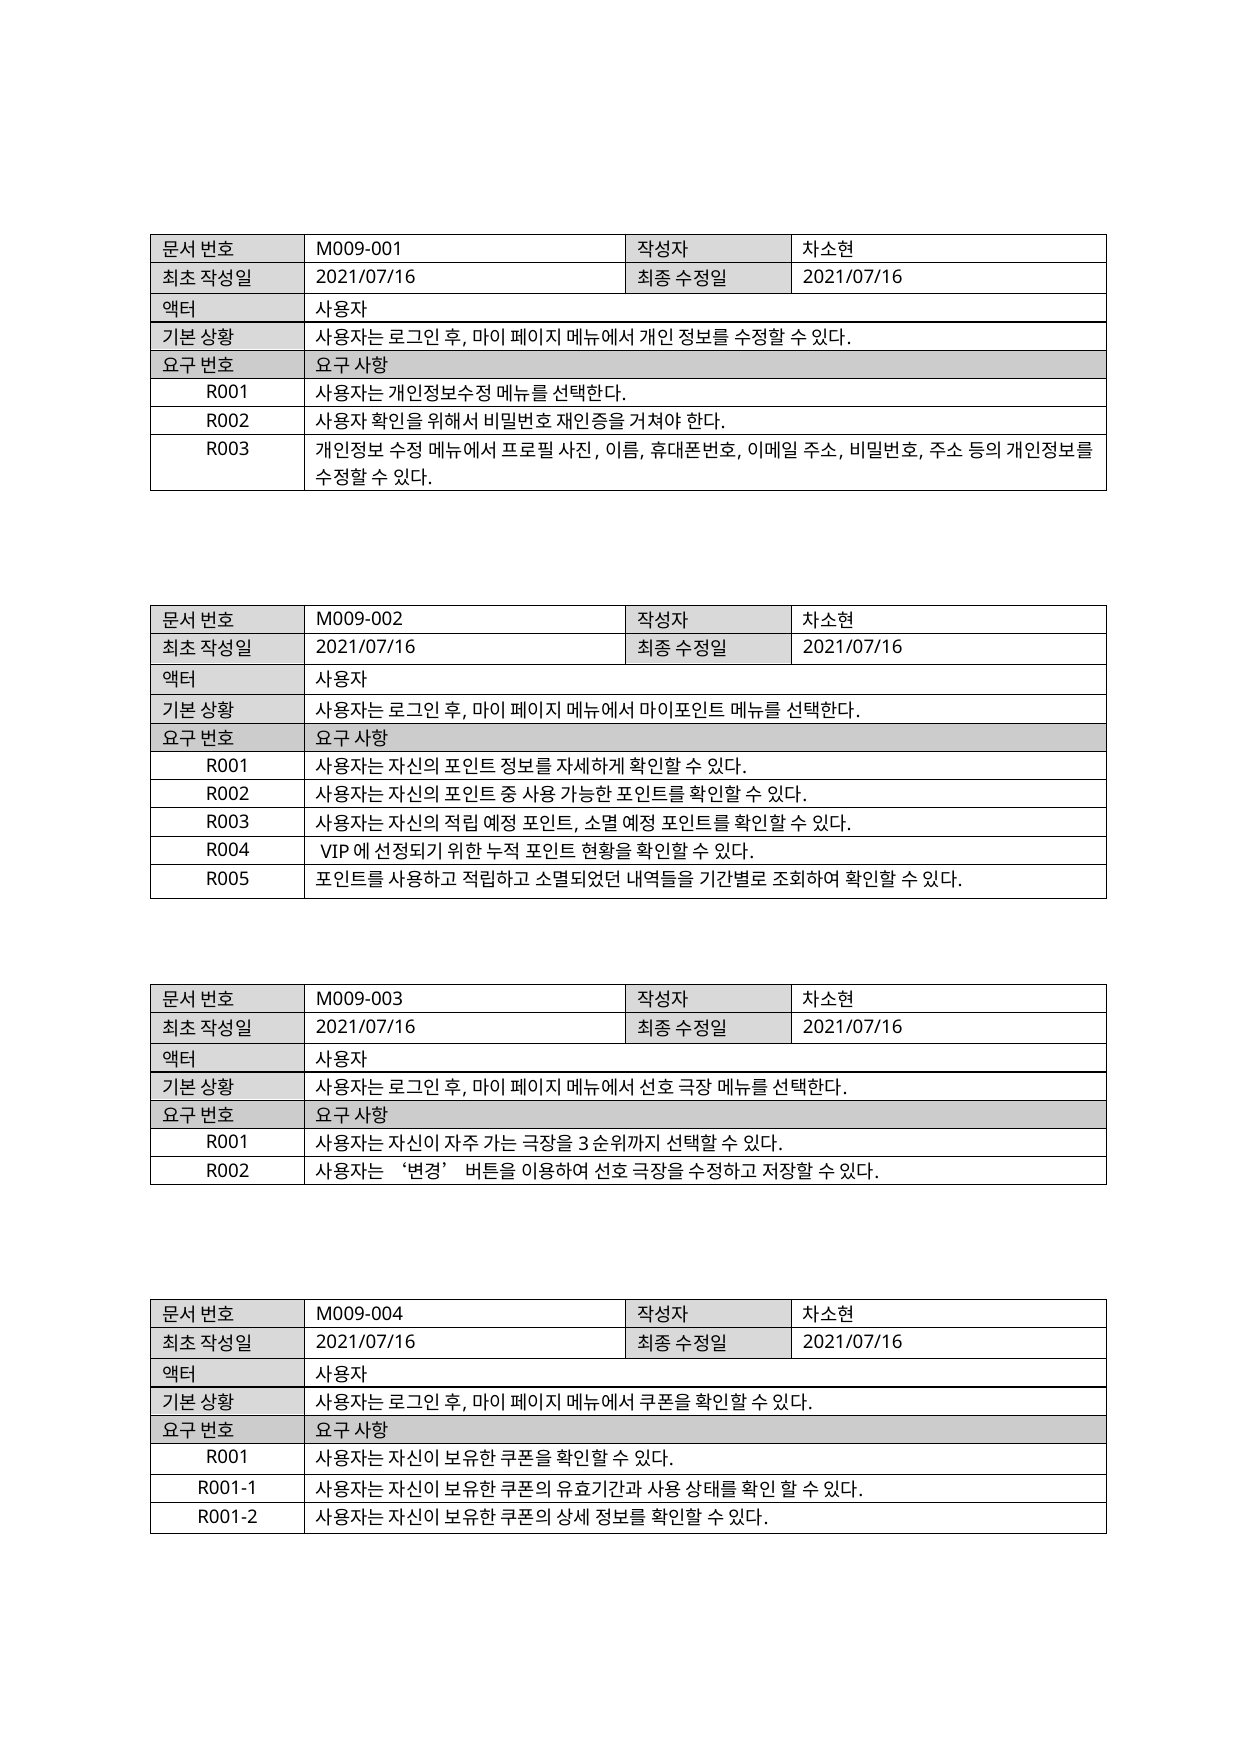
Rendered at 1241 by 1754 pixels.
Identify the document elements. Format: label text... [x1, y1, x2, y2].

table_cell 사용자 [305, 1044, 1106, 1071]
table_header 차소현 [792, 235, 1106, 262]
table_cell 최종 수정일 [626, 1328, 791, 1358]
table_cell R002 [151, 407, 304, 434]
table_cell 요구 사항 [305, 1101, 1106, 1128]
table_cell 최종 수정일 [626, 1013, 791, 1043]
table_cell 사용자는 로그인 후, 마이 페이지 메뉴에서 쿠폰을 확인할 수 있다. [305, 1388, 1106, 1414]
table_cell R001 [151, 1444, 304, 1474]
table_cell 2021/07/16 [792, 1013, 1106, 1043]
table_cell 포인트를 사용하고 적립하고 소멸되었던 내역들을 기간별로 조회하여 확인할 수 있다. [305, 865, 1106, 898]
table_cell R005 [151, 865, 304, 898]
table_cell 요구 번호 [151, 724, 304, 751]
table_cell 2021/07/16 [792, 1328, 1106, 1358]
table_header 작성자 [626, 985, 791, 1012]
table_header 작성자 [626, 235, 791, 262]
table_cell R002 [151, 1157, 304, 1184]
table_header M009-003 [305, 985, 625, 1012]
table_cell 요구 사항 [305, 724, 1106, 751]
table_cell 액터 [151, 294, 304, 321]
table_cell 개인정보 수정 메뉴에서 프로필 사진, 이름, 휴대폰번호, 이메일 주소, 비밀번호, 주소 등의 개인정보를 수정할 수 있다. [305, 435, 1106, 490]
table_cell 최초 작성일 [151, 634, 304, 663]
table_cell R001 [151, 1129, 304, 1156]
table_cell 액터 [151, 1044, 304, 1071]
table_cell R003 [151, 435, 304, 490]
table_cell 사용자는 자신이 보유한 쿠폰의 유효기간과 사용 상태를 확인 할 수 있다. [305, 1475, 1106, 1502]
table_cell 기본 상황 [151, 1388, 304, 1414]
table_cell R003 [151, 808, 304, 836]
table_cell 사용자는 개인정보수정 메뉴를 선택한다. [305, 379, 1106, 406]
table_cell 2021/07/16 [792, 263, 1106, 293]
table_header 문서 번호 [151, 1300, 304, 1327]
table_cell R001-2 [151, 1503, 304, 1533]
table_cell 사용자 [305, 1359, 1106, 1386]
table_cell 사용자는 자신이 자주 가는 극장을 3순위까지 선택할 수 있다. [305, 1129, 1106, 1156]
table_cell 최종 수정일 [626, 634, 791, 663]
table_cell 2021/07/16 [305, 1328, 625, 1358]
table_cell 최초 작성일 [151, 1328, 304, 1358]
table_cell 액터 [151, 1359, 304, 1386]
table_cell 사용자는 자신의 포인트 중 사용 가능한 포인트를 확인할 수 있다. [305, 780, 1106, 807]
table_cell R001-1 [151, 1475, 304, 1502]
table_cell R001 [151, 379, 304, 406]
table_header 작성자 [626, 1300, 791, 1327]
table_cell 사용자는 로그인 후, 마이 페이지 메뉴에서 개인 정보를 수정할 수 있다. [305, 323, 1106, 349]
table_cell 최초 작성일 [151, 1013, 304, 1043]
table_cell 기본 상황 [151, 695, 304, 723]
table_header 문서 번호 [151, 235, 304, 262]
table_cell 기본 상황 [151, 323, 304, 349]
table_header 작성자 [626, 606, 791, 633]
table_cell 최종 수정일 [626, 263, 791, 293]
table_cell 요구 번호 [151, 1416, 304, 1443]
table_cell 사용자는 자신이 보유한 쿠폰의 상세 정보를 확인할 수 있다. [305, 1503, 1106, 1533]
table_cell 사용자는 자신의 포인트 정보를 자세하게 확인할 수 있다. [305, 752, 1106, 779]
table_header 차소현 [792, 1300, 1106, 1327]
table_cell R001 [151, 752, 304, 779]
table_cell VIP에 선정되기 위한 누적 포인트 현황을 확인할 수 있다. [305, 837, 1106, 864]
table_cell 액터 [151, 665, 304, 694]
table_cell 2021/07/16 [792, 634, 1106, 663]
table_cell 최초 작성일 [151, 263, 304, 293]
table_cell 요구 사항 [305, 351, 1106, 378]
table_cell 사용자는 자신이 보유한 쿠폰을 확인할 수 있다. [305, 1444, 1106, 1474]
table_header M009-004 [305, 1300, 625, 1327]
table_cell 사용자는 로그인 후, 마이 페이지 메뉴에서 마이포인트 메뉴를 선택한다. [305, 695, 1106, 723]
table_header 차소현 [792, 606, 1106, 633]
table_header M009-002 [305, 606, 625, 633]
table_cell 사용자는 로그인 후, 마이 페이지 메뉴에서 선호 극장 메뉴를 선택한다. [305, 1073, 1106, 1099]
table_cell 사용자 확인을 위해서 비밀번호 재인증을 거쳐야 한다. [305, 407, 1106, 434]
table_cell 요구 번호 [151, 1101, 304, 1128]
table_cell 2021/07/16 [305, 634, 625, 663]
table_cell 2021/07/16 [305, 263, 625, 293]
table_header M009-001 [305, 235, 625, 262]
table_cell 2021/07/16 [305, 1013, 625, 1043]
table_cell 사용자는 자신의 적립 예정 포인트, 소멸 예정 포인트를 확인할 수 있다. [305, 808, 1106, 836]
table_cell 요구 번호 [151, 351, 304, 378]
table_cell 사용자는 ‘변경’ 버튼을 이용하여 선호 극장을 수정하고 저장할 수 있다. [305, 1157, 1106, 1184]
table_cell 사용자 [305, 294, 1106, 321]
table_cell 기본 상황 [151, 1073, 304, 1099]
table_header 문서 번호 [151, 606, 304, 633]
table_cell R004 [151, 837, 304, 864]
table_header 문서 번호 [151, 985, 304, 1012]
table_cell 요구 사항 [305, 1416, 1106, 1443]
table_cell R002 [151, 780, 304, 807]
table_header 차소현 [792, 985, 1106, 1012]
table_cell 사용자 [305, 665, 1106, 694]
